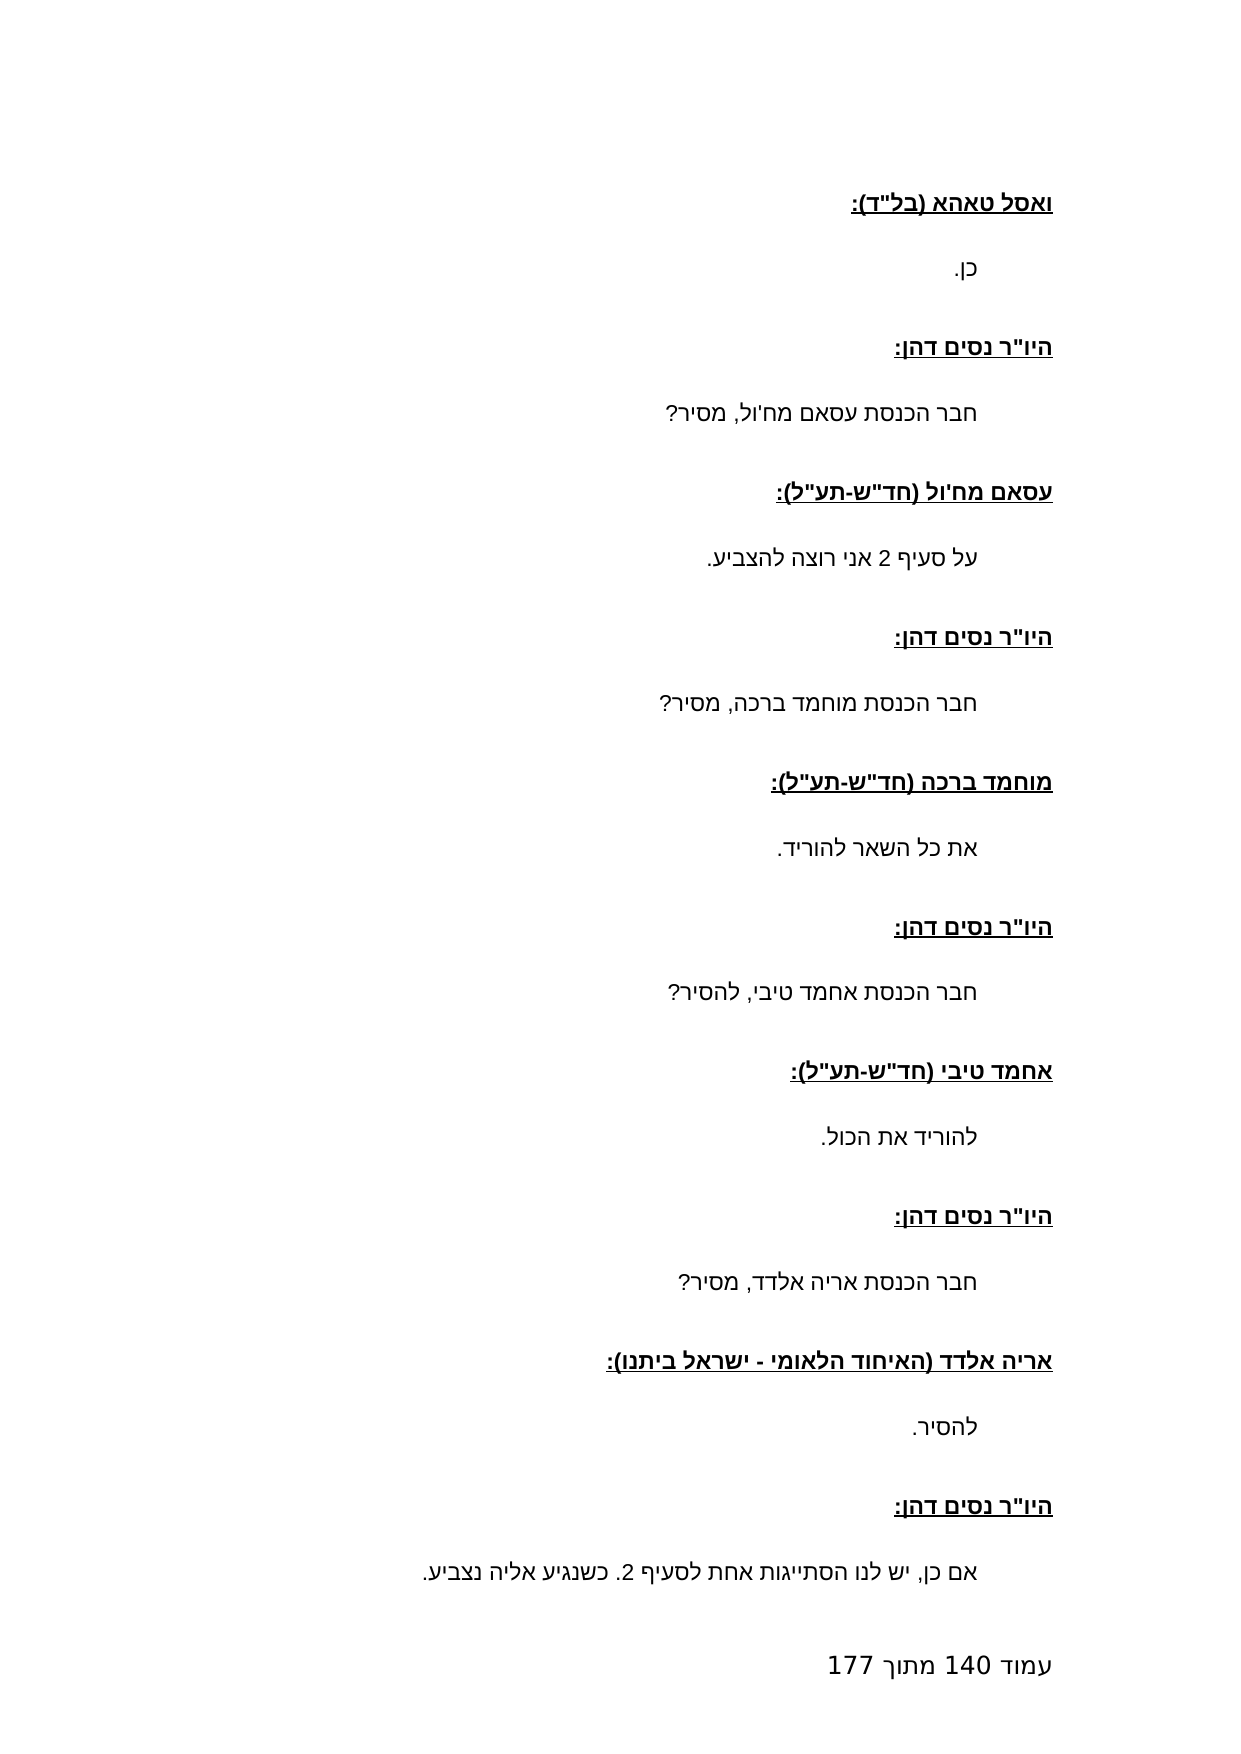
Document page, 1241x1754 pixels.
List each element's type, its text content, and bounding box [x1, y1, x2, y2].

text להוריד את הכול. [187, 1124, 1053, 1150]
text היו"ר נסים דהן: [187, 334, 1053, 361]
text היו"ר נסים דהן: [187, 1493, 1053, 1519]
text עסאם מח'ול (חד"ש-תע"ל): [187, 479, 1053, 505]
text ואסל טאהא (בל"ד): [187, 189, 1053, 216]
text חבר הכנסת אחמד טיבי, להסיר? [187, 979, 1053, 1006]
text היו"ר נסים דהן: [187, 1203, 1053, 1229]
text אריה אלדד (האיחוד הלאומי - ישראל ביתנו): [187, 1348, 1053, 1374]
text על סעיף 2 אני רוצה להצביע. [187, 545, 1053, 571]
text חבר הכנסת מוחמד ברכה, מסיר? [187, 690, 1053, 716]
text חבר הכנסת אריה אלדד, מסיר? [187, 1269, 1053, 1295]
text כן. [187, 255, 1053, 282]
text אחמד טיבי (חד"ש-תע"ל): [187, 1058, 1053, 1084]
text אם כן, יש לנו הסתייגות אחת לסעיף 2. כשנגיע אליה נצביע. [187, 1558, 1053, 1585]
text היו"ר נסים דהן: [187, 624, 1053, 650]
text מוחמד ברכה (חד"ש-תע"ל): [187, 769, 1053, 795]
text את כל השאר להוריד. [187, 834, 1053, 861]
text להסיר. [187, 1414, 1053, 1440]
text חבר הכנסת עסאם מח'ול, מסיר? [187, 400, 1053, 426]
text היו"ר נסים דהן: [187, 913, 1053, 940]
